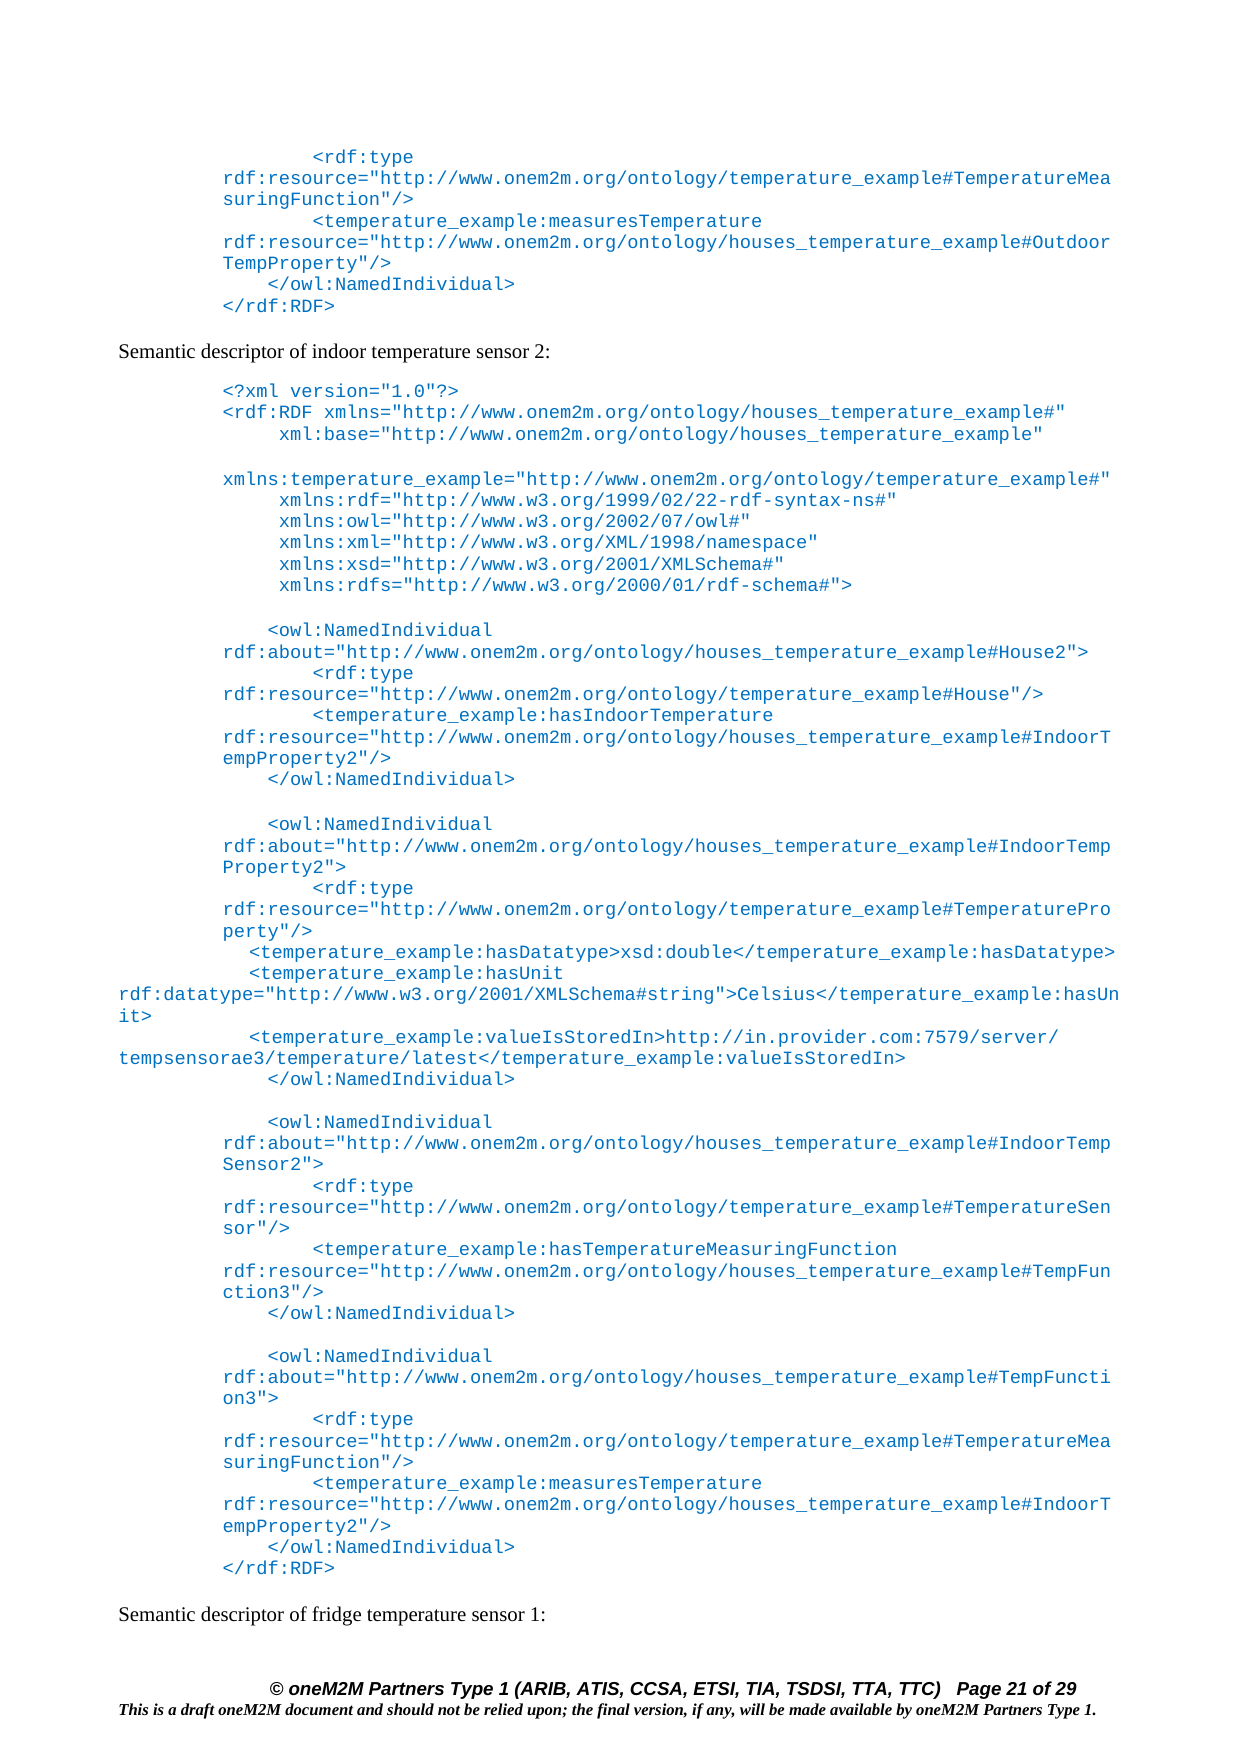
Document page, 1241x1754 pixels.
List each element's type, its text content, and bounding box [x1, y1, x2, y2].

text <rdf:type rdf:resource="http://www.onem2m.org/ontology/temperature_example#TemperatureMeasuringFunction"/> [222, 148, 1122, 211]
text <owl:NamedIndividual rdf:about="http://www.onem2m.org/ontology/houses_temperature_example#IndoorTempSensor2"> [222, 1113, 1122, 1176]
text <rdf:type rdf:resource="http://www.onem2m.org/ontology/temperature_example#TemperatureProperty"/> [222, 879, 1122, 943]
text Semantic descriptor of fridge temperature sensor 1: [118, 1601, 1122, 1626]
text </owl:NamedIndividual> [222, 1070, 1122, 1091]
text <owl:NamedIndividual rdf:about="http://www.onem2m.org/ontology/houses_temperature_example#House2"> [222, 621, 1122, 664]
text </owl:NamedIndividual> [222, 275, 1122, 296]
text <temperature_example:measuresTemperature rdf:resource="http://www.onem2m.org/ontology/houses_temperature_example#IndoorTempProperty2"/> [222, 1474, 1122, 1538]
text </rdf:RDF> [222, 296, 1122, 318]
text <?xml version="1.0"?> [222, 382, 1122, 403]
text <rdf:type rdf:resource="http://www.onem2m.org/ontology/temperature_example#TemperatureMeasuringFunction"/> [222, 1410, 1122, 1474]
text <temperature_example:hasIndoorTemperature rdf:resource="http://www.onem2m.org/ontology/houses_temperature_example#IndoorTempProperty2"/> [222, 706, 1122, 770]
text <owl:NamedIndividual rdf:about="http://www.onem2m.org/ontology/houses_temperature_example#TempFunction3"> [222, 1346, 1122, 1410]
text <temperature_example:hasDatatype>xsd:double</temperature_example:hasDatatype> <temperature_example:hasUnit rdf:datatype="http://www.w3.org/2001/XMLSchema#string">Celsius</temperature_example:hasUnit> [118, 943, 1122, 1028]
text <owl:NamedIndividual rdf:about="http://www.onem2m.org/ontology/houses_temperature_example#IndoorTempProperty2"> [222, 815, 1122, 879]
text xmlns:rdfs="http://www.w3.org/2000/01/rdf-schema#"> [222, 576, 1122, 597]
text xmlns:xml="http://www.w3.org/XML/1998/namespace" [222, 533, 1122, 554]
text </owl:NamedIndividual> [222, 1538, 1122, 1559]
text <rdf:RDF xmlns="http://www.onem2m.org/ontology/houses_temperature_example#" [222, 403, 1122, 424]
text xml:base="http://www.onem2m.org/ontology/houses_temperature_example" [222, 424, 1122, 446]
text <rdf:type rdf:resource="http://www.onem2m.org/ontology/temperature_example#House"/> [222, 664, 1122, 706]
text </owl:NamedIndividual> [222, 770, 1122, 791]
text </owl:NamedIndividual> [222, 1304, 1122, 1325]
text xmlns:rdf="http://www.w3.org/1999/02/22-rdf-syntax-ns#" [222, 491, 1122, 512]
text <temperature_example:valueIsStoredIn>http://in.provider.com:7579/server/tempsensorae3/temperature/latest</temperature_example:valueIsStoredIn> [118, 1028, 1122, 1070]
text xmlns:xsd="http://www.w3.org/2001/XMLSchema#" [222, 554, 1122, 576]
text Semantic descriptor of indoor temperature sensor 2: [118, 339, 1122, 363]
text <rdf:type rdf:resource="http://www.onem2m.org/ontology/temperature_example#TemperatureSensor"/> [222, 1176, 1122, 1240]
text xmlns:temperature_example="http://www.onem2m.org/ontology/temperature_example#" [222, 446, 1122, 491]
text <temperature_example:hasTemperatureMeasuringFunction rdf:resource="http://www.onem2m.org/ontology/houses_temperature_example#TempFunction3"/> [222, 1240, 1122, 1304]
text <temperature_example:measuresTemperature rdf:resource="http://www.onem2m.org/ontology/houses_temperature_example#OutdoorTempProperty"/> [222, 211, 1122, 275]
text xmlns:owl="http://www.w3.org/2002/07/owl#" [222, 512, 1122, 533]
text </rdf:RDF> [222, 1559, 1122, 1580]
